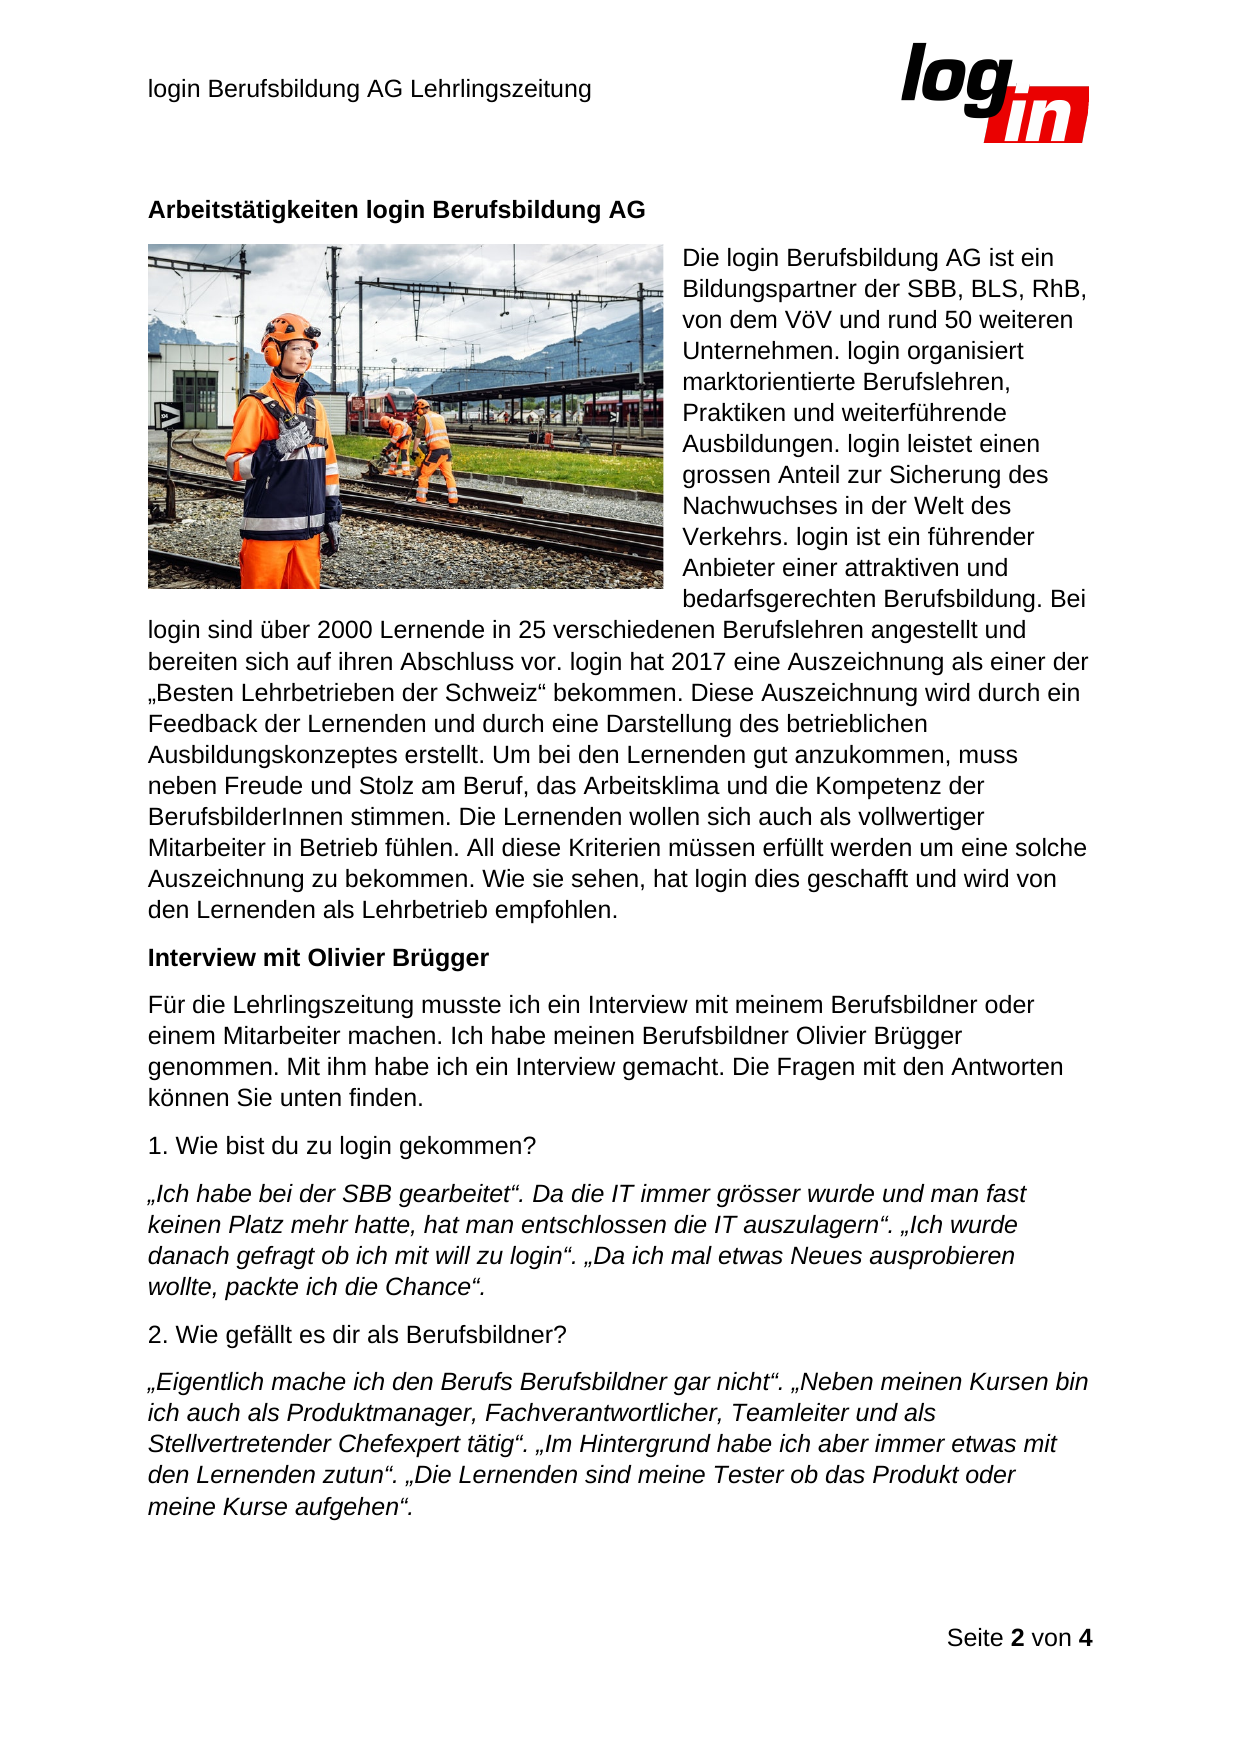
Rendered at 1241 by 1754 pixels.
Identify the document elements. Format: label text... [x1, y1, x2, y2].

text 2. Wie gefällt es dir als Berufsbildner? [148, 1320, 1093, 1348]
text „Eigentlich mache ich den Berufs Berufsbildner gar nicht“. „Neben meinen Kursen bin ich auch als Produktmanager, Fachverantwortlicher, Teamleiter und als Stellvertretender Chefexpert tätig“. „Im Hintergrund habe ich aber immer etwas mit den Lernenden zutun“. „Die Lernenden sind meine Tester ob das Produkt oder meine Kurse aufgehen“. [148, 1367, 1093, 1520]
text Für die Lehrlingszeitung musste ich ein Interview mit meinem Berufsbildner oder einem Mitarbeiter machen. Ich habe meinen Berufsbildner Olivier Brügger genommen. Mit ihm habe ich ein Interview gemacht. Die Fragen mit den Antworten können Sie unten finden. [148, 990, 1093, 1112]
text 1. Wie bist du zu login gekommen? [148, 1131, 1093, 1160]
picture [147, 244, 663, 589]
text „Ich habe bei der SBB gearbeitet“. Da die IT immer grösser wurde und man fast keinen Platz mehr hatte, hat man entschlossen die IT auszulagern“. „Ich wurde danach gefragt ob ich mit will zu login“. „Da ich mal etwas Neues ausprobieren wollte, packte ich die Chance“. [148, 1179, 1093, 1301]
text Arbeitstätigkeiten login Berufsbildung AG [148, 195, 1093, 224]
picture [901, 42, 1089, 143]
text Interview mit Olivier Brügger [148, 943, 1093, 971]
